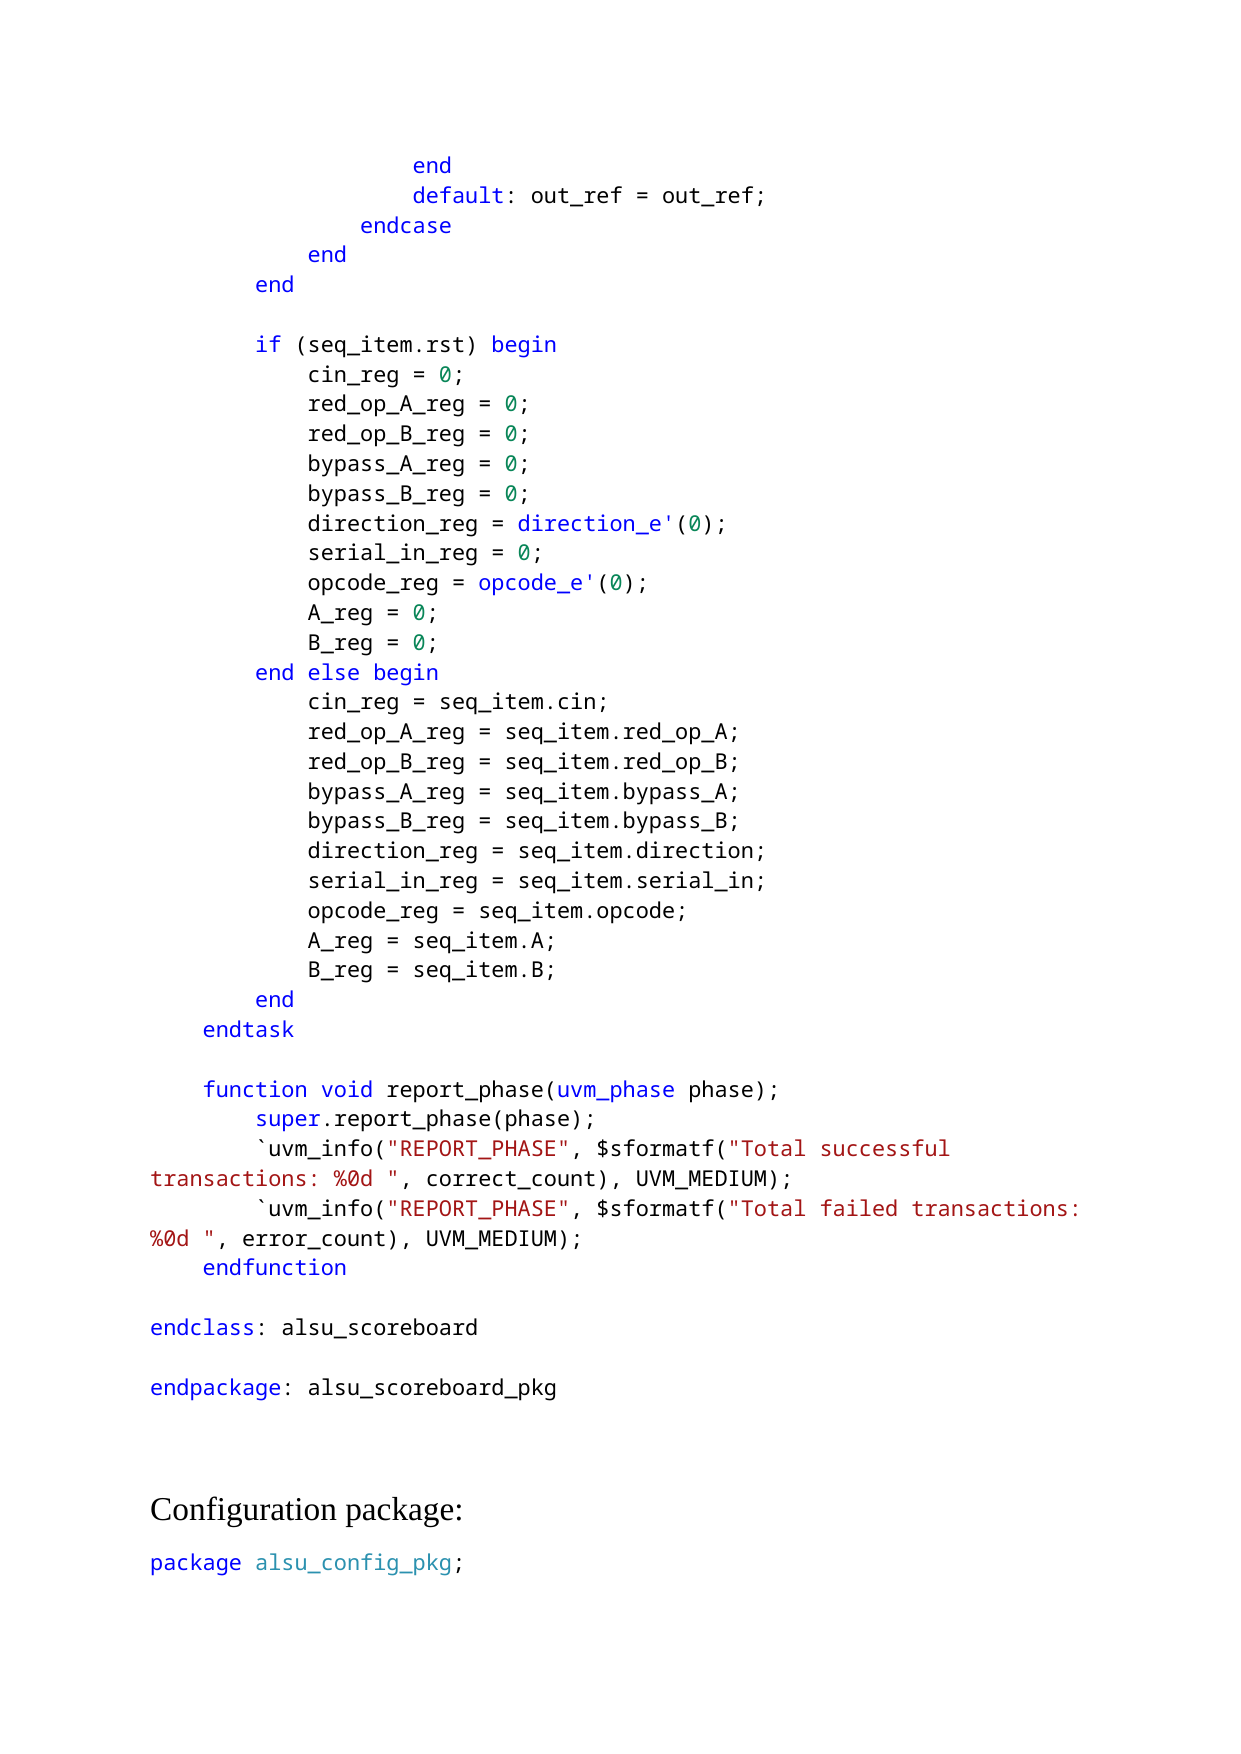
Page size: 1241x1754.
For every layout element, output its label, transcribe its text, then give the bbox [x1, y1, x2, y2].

text bypass_A_reg = 0; [150, 448, 1090, 478]
text endtask [150, 1014, 1090, 1044]
text Configuration package: [150, 1489, 1090, 1527]
text endcase [150, 209, 1090, 239]
text endclass: alsu_scoreboard [150, 1312, 1090, 1342]
text direction_reg = seq_item.direction; [150, 835, 1090, 865]
text end [150, 269, 1090, 299]
text end [150, 150, 1090, 180]
text `uvm_info("REPORT_PHASE", $sformatf("Total failed transactions: %0d ", error_count), UVM_MEDIUM); [150, 1193, 1090, 1252]
text opcode_reg = seq_item.opcode; [150, 895, 1090, 924]
text cin_reg = 0; [150, 358, 1090, 388]
text serial_in_reg = 0; [150, 537, 1090, 567]
text red_op_B_reg = seq_item.red_op_B; [150, 746, 1090, 776]
text end else begin [150, 656, 1090, 686]
text endfunction [150, 1252, 1090, 1282]
text endpackage: alsu_scoreboard_pkg [150, 1371, 1090, 1401]
text default: out_ref = out_ref; [150, 180, 1090, 209]
text B_reg = seq_item.B; [150, 954, 1090, 984]
text A_reg = 0; [150, 597, 1090, 627]
text if (seq_item.rst) begin [150, 329, 1090, 358]
text opcode_reg = opcode_e'(0); [150, 567, 1090, 597]
text `uvm_info("REPORT_PHASE", $sformatf("Total successful transactions: %0d ", correct_count), UVM_MEDIUM); [150, 1133, 1090, 1193]
text red_op_A_reg = 0; [150, 388, 1090, 418]
text end [150, 239, 1090, 269]
text package alsu_config_pkg; [150, 1547, 1090, 1577]
text direction_reg = direction_e'(0); [150, 507, 1090, 537]
text bypass_B_reg = seq_item.bypass_B; [150, 805, 1090, 835]
text red_op_A_reg = seq_item.red_op_A; [150, 716, 1090, 746]
text super.report_phase(phase); [150, 1103, 1090, 1133]
text A_reg = seq_item.A; [150, 924, 1090, 954]
text function void report_phase(uvm_phase phase); [150, 1073, 1090, 1103]
text bypass_A_reg = seq_item.bypass_A; [150, 776, 1090, 805]
text red_op_B_reg = 0; [150, 418, 1090, 448]
text B_reg = 0; [150, 627, 1090, 656]
text bypass_B_reg = 0; [150, 478, 1090, 507]
text cin_reg = seq_item.cin; [150, 686, 1090, 716]
text end [150, 984, 1090, 1014]
text serial_in_reg = seq_item.serial_in; [150, 865, 1090, 895]
